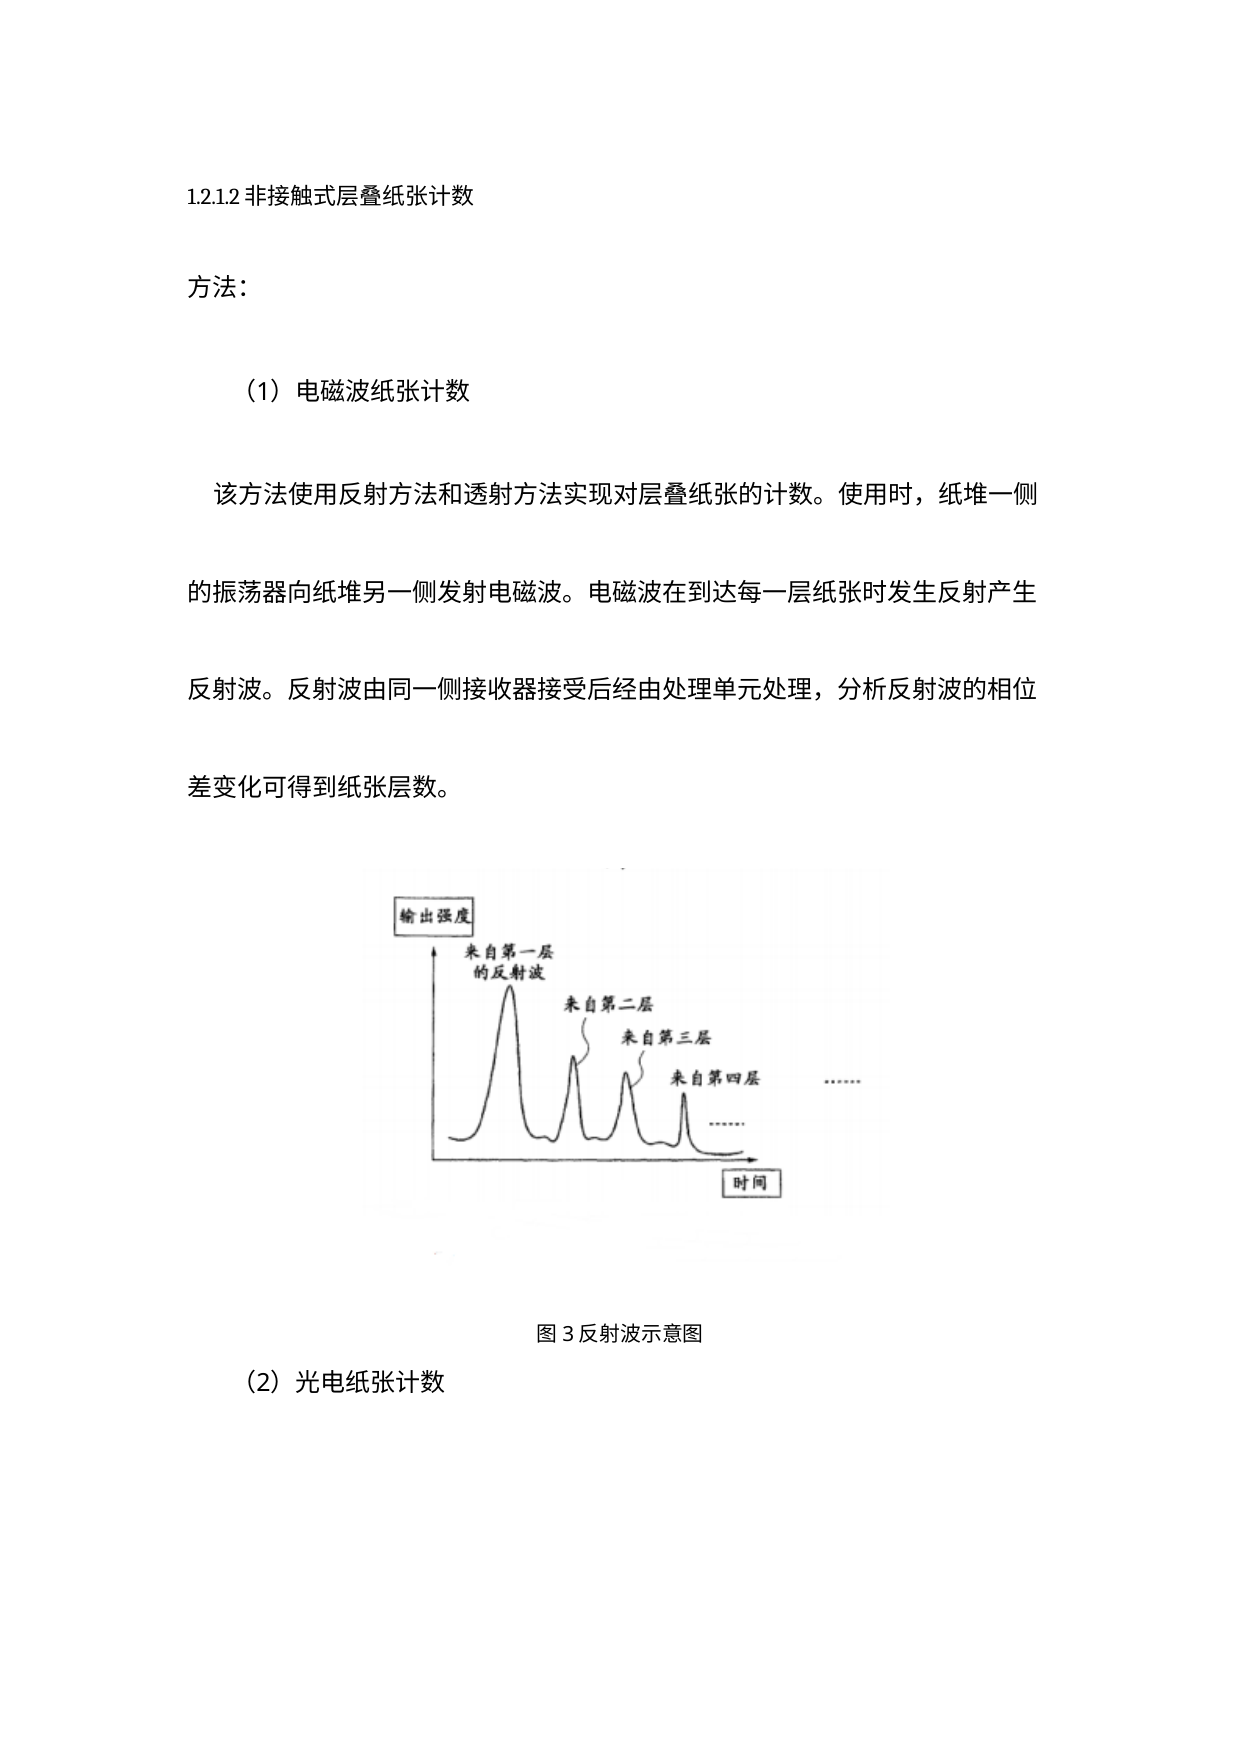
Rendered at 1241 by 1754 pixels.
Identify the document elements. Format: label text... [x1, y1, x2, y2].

text （1）电磁波纸张计数 [187, 357, 1053, 422]
text 方法： [187, 253, 1053, 318]
text 1.2.1.2非接触式层叠纸张计数 [187, 162, 1053, 227]
text 该方法使用反射方法和透射方法实现对层叠纸张的计数。使用时，纸堆一侧的振荡器向纸堆另一侧发射电磁波。电磁波在到达每一层纸张时发生反射产生反射波。反射波由同一侧接收器接受后经由处理单元处理，分析反射波的相位差变化可得到纸张层数。 [187, 461, 1053, 818]
text 图 3 反射波示意图 [187, 1316, 1053, 1348]
picture [333, 868, 949, 1269]
text （2）光电纸张计数 [187, 1348, 1053, 1413]
